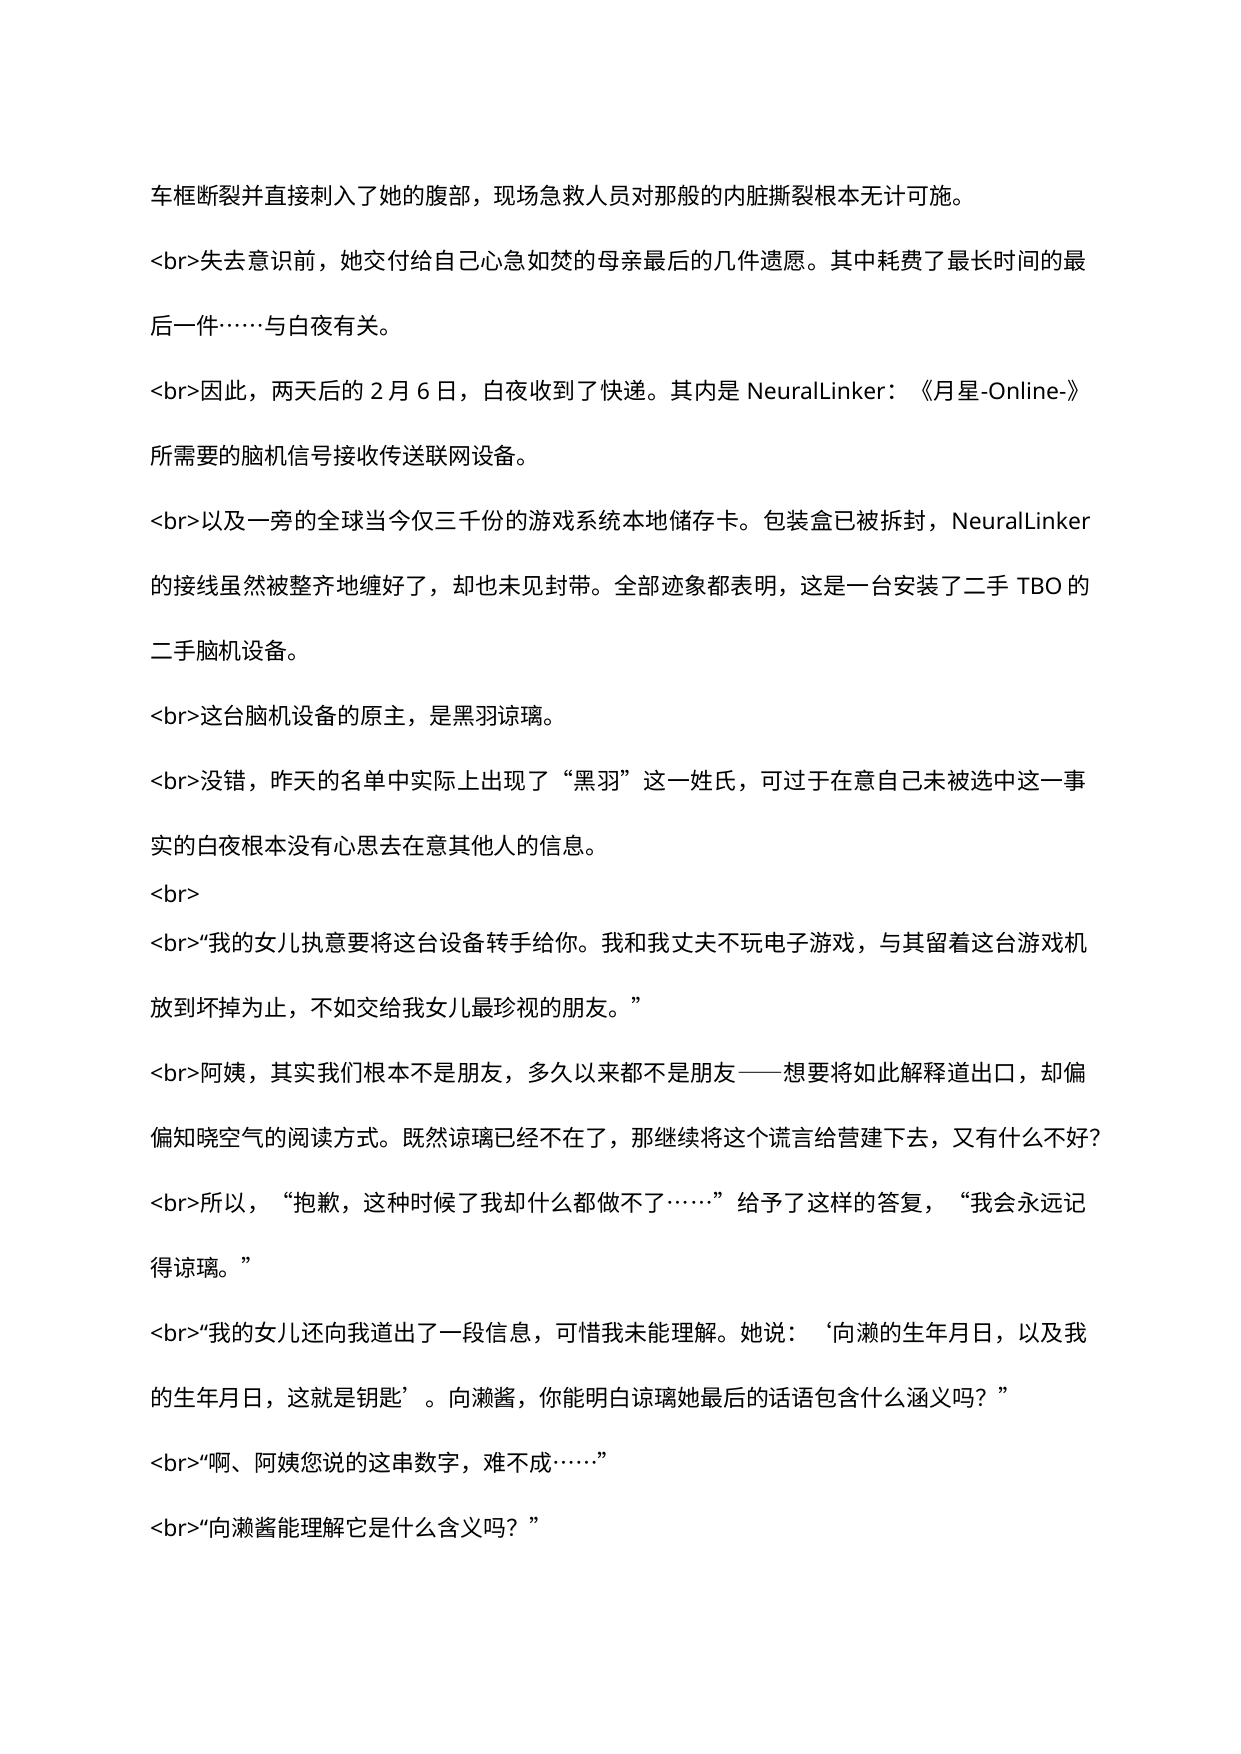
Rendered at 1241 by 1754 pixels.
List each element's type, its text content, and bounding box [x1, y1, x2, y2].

text <br>以及一旁的全球当今仅三千份的游戏系统本地储存卡。包装盒已被拆封，NeuralLinker的接线虽然被整齐地缠好了，却也未见封带。全部迹象都表明，这是一台安装了二手TBO的二手脑机设备。 [150, 487, 1090, 682]
text <br>“向濑酱能理解它是什么含义吗？” [150, 1494, 1090, 1559]
text <br>所以，“抱歉，这种时候了我却什么都做不了……”给予了这样的答复，“我会永远记得谅璃。” [150, 1169, 1090, 1299]
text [150, 162, 1090, 227]
text <br>失去意识前，她交付给自己心急如焚的母亲最后的几件遗愿。其中耗费了最长时间的最后一件……与白夜有关。 [150, 227, 1090, 357]
text <br>因此，两天后的2月6日，白夜收到了快递。其内是NeuralLinker：《月星-Online-》所需要的脑机信号接收传送联网设备。 [150, 357, 1090, 487]
text <br>“我的女儿执意要将这台设备转手给你。我和我丈夫不玩电子游戏，与其留着这台游戏机放到坏掉为止，不如交给我女儿最珍视的朋友。” [150, 909, 1090, 1039]
text <br> [150, 877, 1090, 909]
text <br>没错，昨天的名单中实际上出现了“黑羽”这一姓氏，可过于在意自己未被选中这一事实的白夜根本没有心思去在意其他人的信息。 [150, 747, 1090, 877]
text <br>这台脑机设备的原主，是黑羽谅璃。 [150, 682, 1090, 747]
text <br>“我的女儿还向我道出了一段信息，可惜我未能理解。她说：‘向濑的生年月日，以及我的生年月日，这就是钥匙’。向濑酱，你能明白谅璃她最后的话语包含什么涵义吗？” [150, 1299, 1090, 1429]
text <br>“啊、阿姨您说的这串数字，难不成……” [150, 1429, 1090, 1494]
text <br>阿姨，其实我们根本不是朋友，多久以来都不是朋友——想要将如此解释道出口，却偏偏知晓空气的阅读方式。既然谅璃已经不在了，那继续将这个谎言给营建下去，又有什么不好？ [150, 1039, 1090, 1169]
